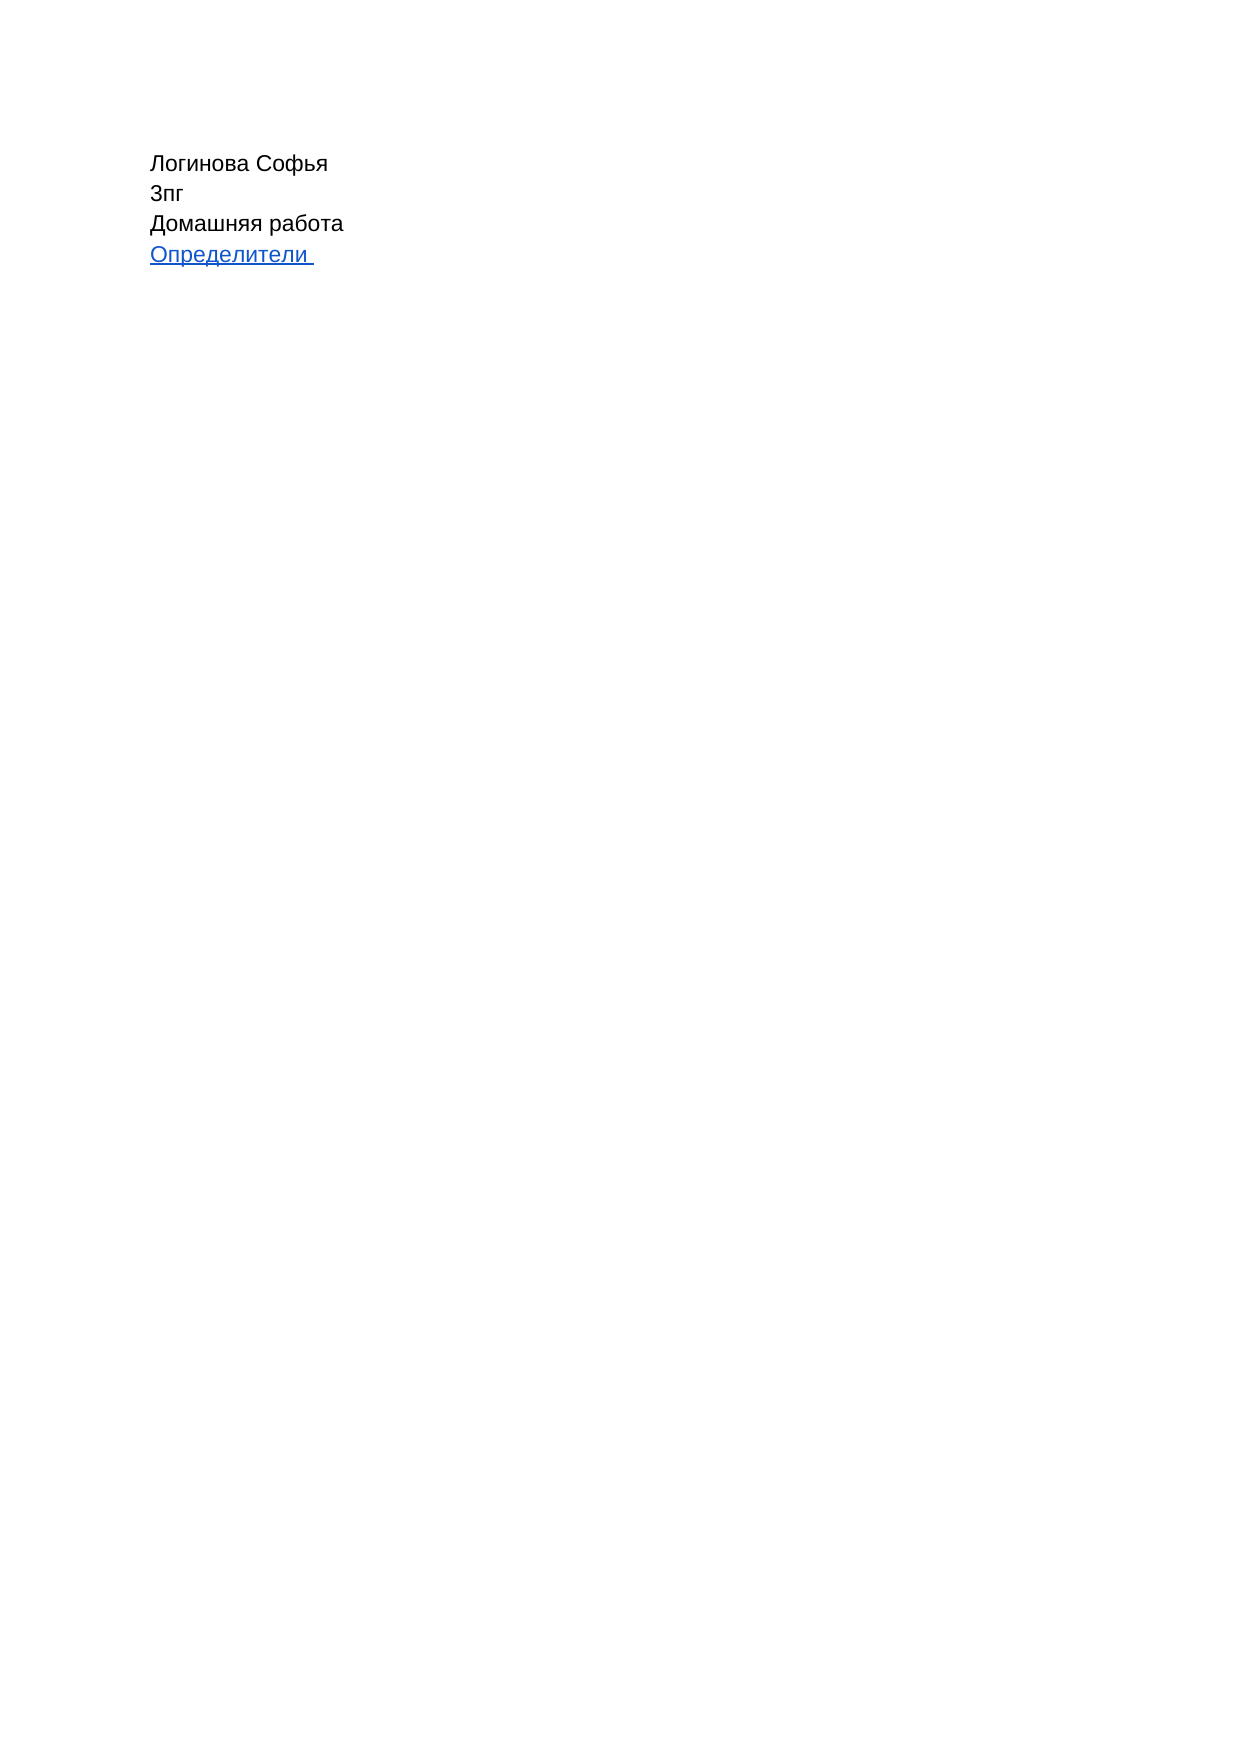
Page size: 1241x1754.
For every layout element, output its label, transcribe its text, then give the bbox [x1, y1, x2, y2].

text 3пг Домашняя работа Определители [150, 180, 1090, 267]
text Логинова Софья [150, 150, 1090, 176]
